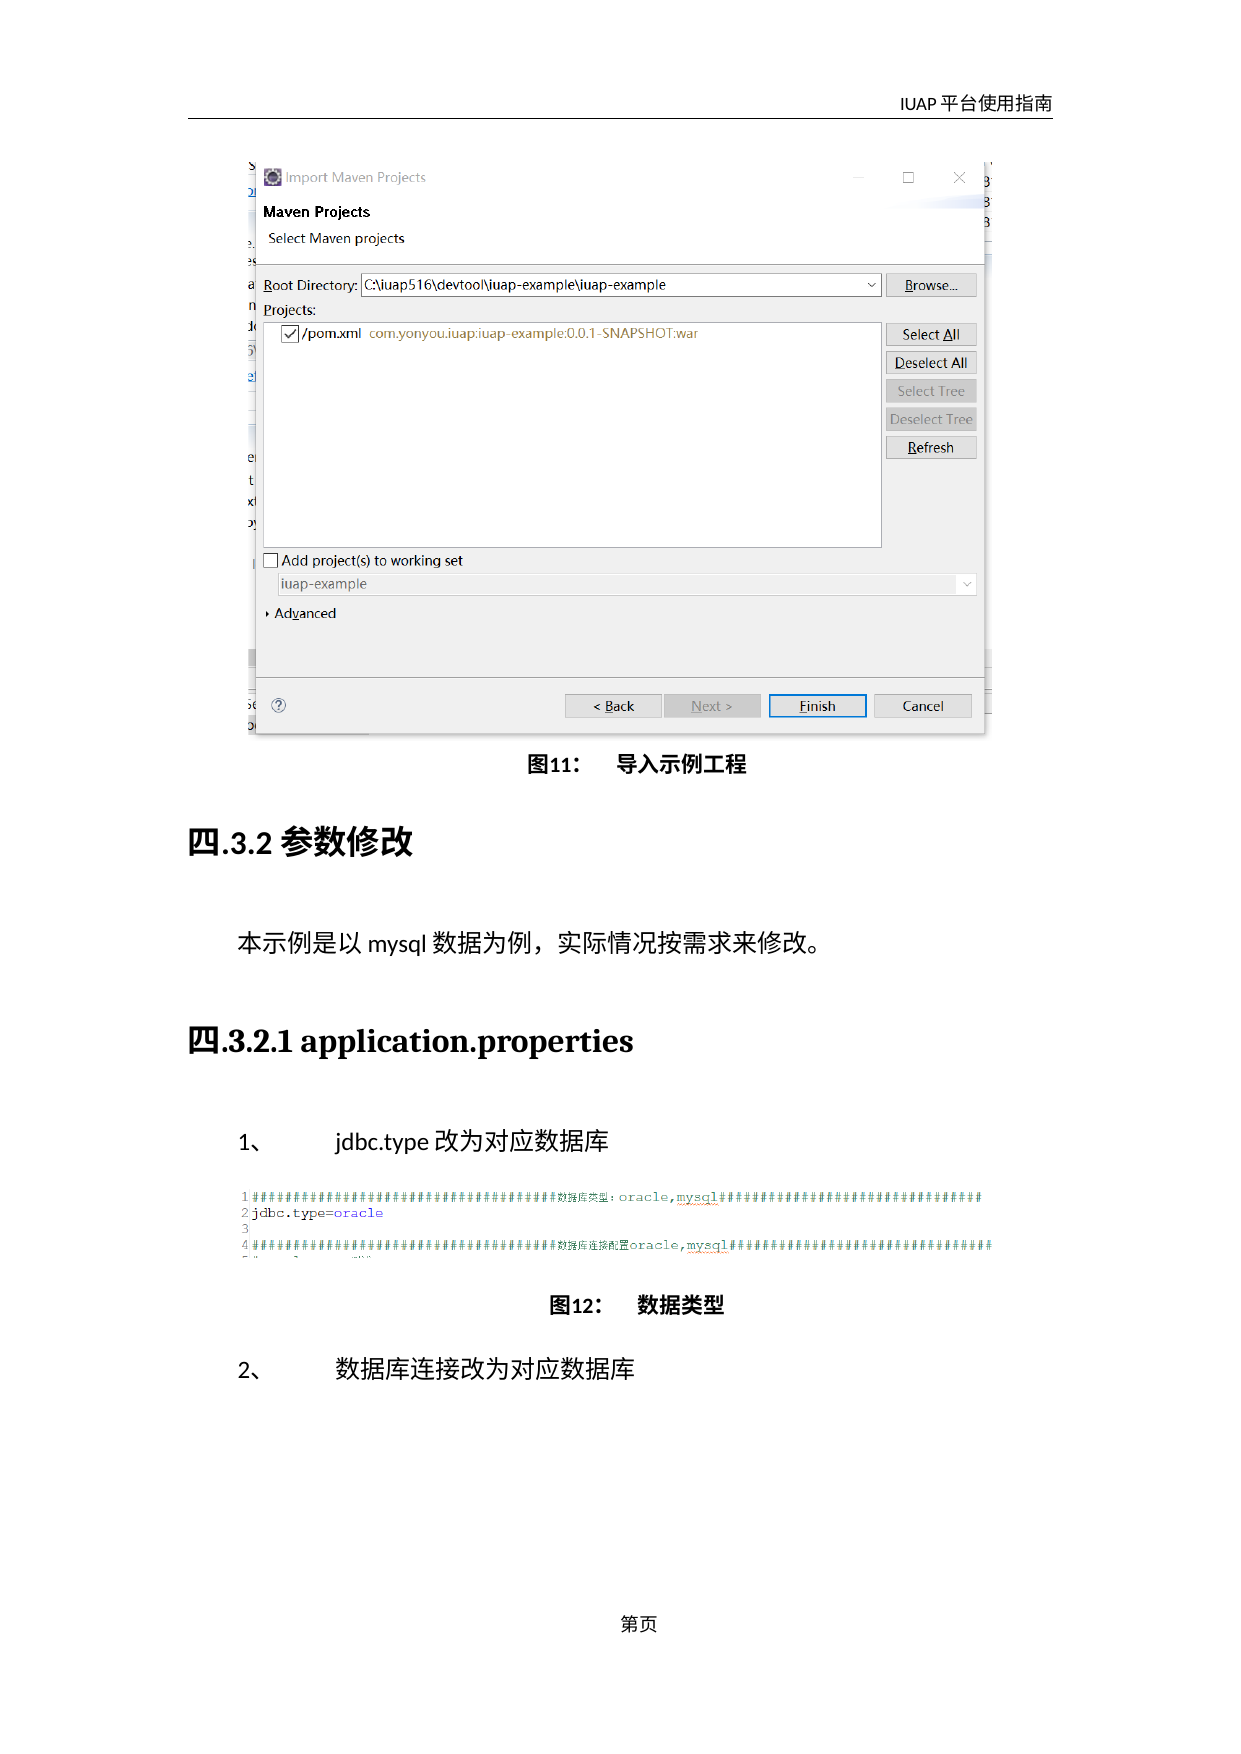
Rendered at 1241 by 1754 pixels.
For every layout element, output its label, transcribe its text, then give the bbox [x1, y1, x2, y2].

text 数据类型 [247, 1287, 1028, 1320]
subtitle application.properties [187, 1005, 1053, 1070]
text 导入示例工程 [247, 747, 1028, 779]
picture [224, 1189, 1016, 1258]
subtitle 参数修改 [187, 808, 1053, 873]
picture [248, 162, 992, 741]
text 本示例是以mysql数据为例，实际情况按需求来修改。 [187, 909, 1053, 974]
list jdbc.type改为对应数据库 [237, 1107, 1053, 1172]
list 数据库连接改为对应数据库 [237, 1336, 1053, 1401]
